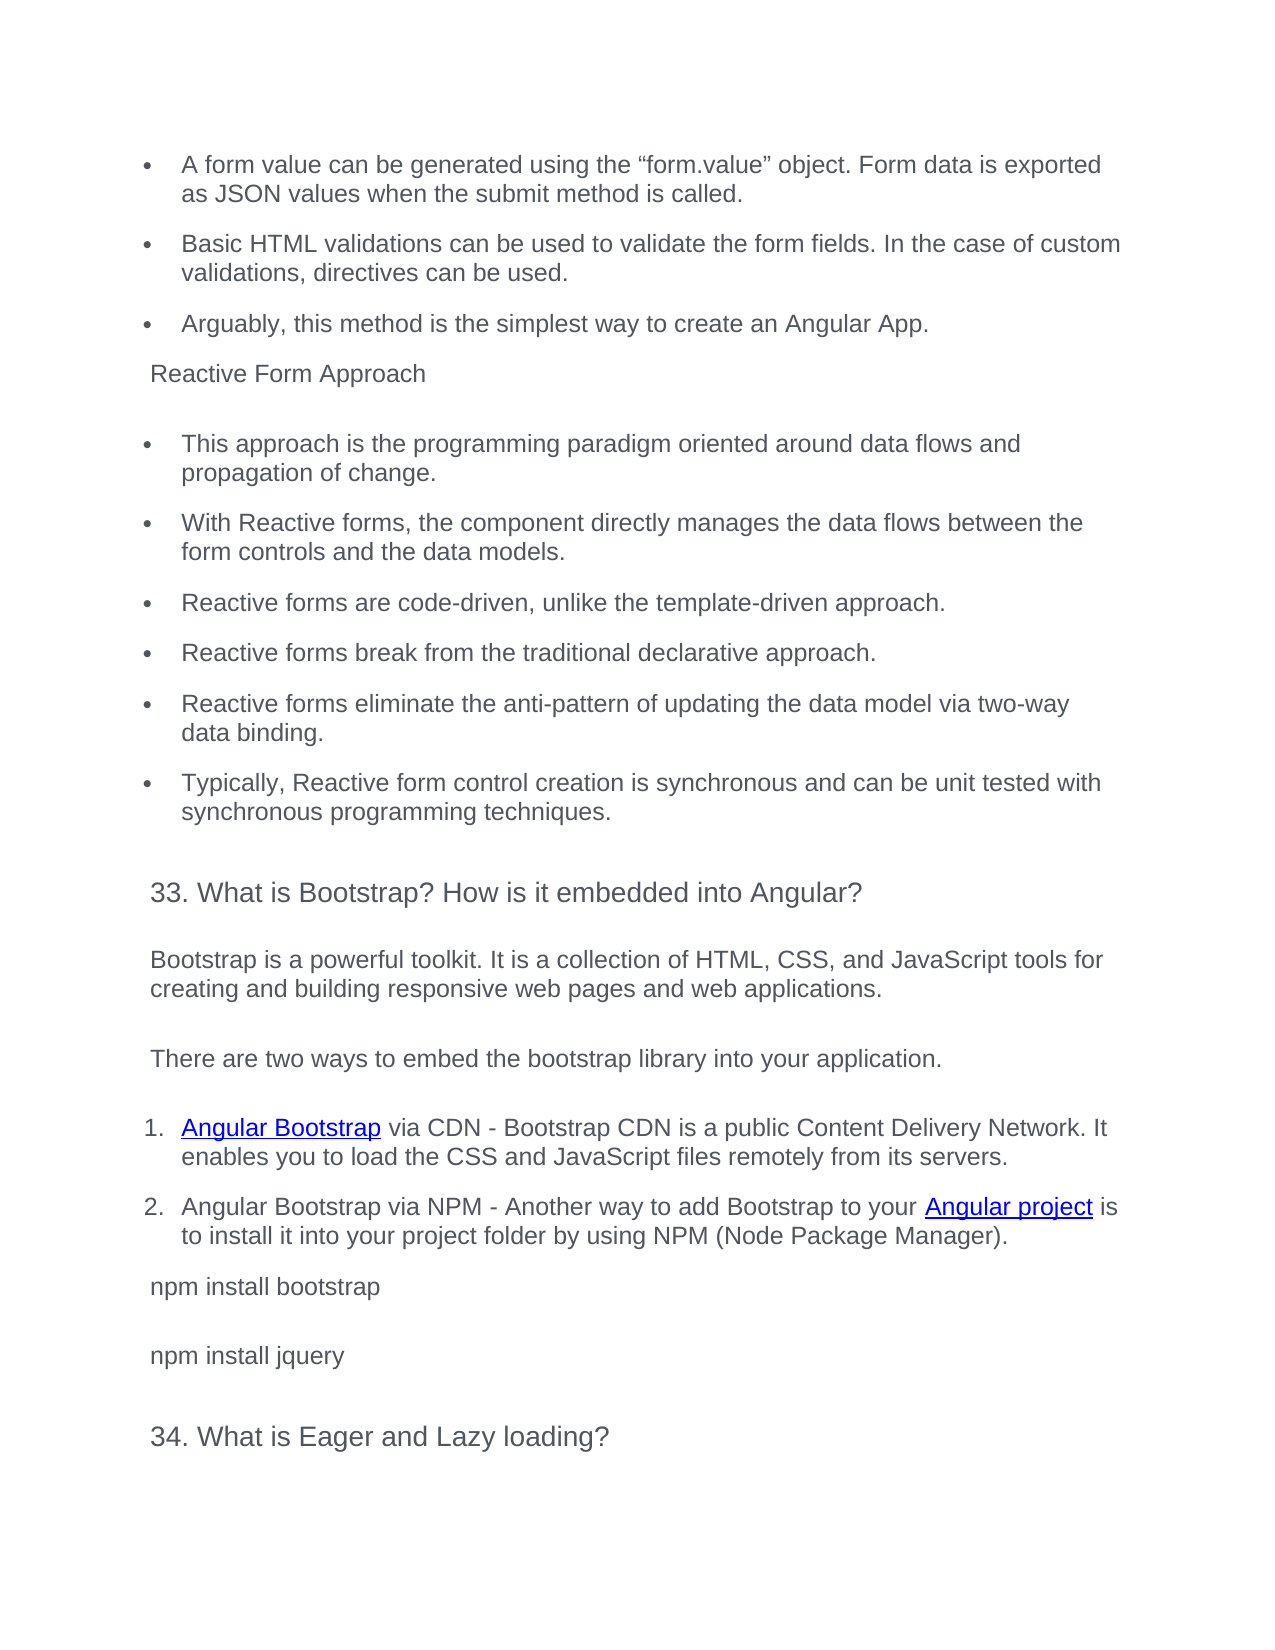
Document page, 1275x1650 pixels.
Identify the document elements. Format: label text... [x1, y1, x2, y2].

list Reactive forms are code-driven, unlike the template-driven approach. [144, 587, 1125, 616]
text 33. What is Bootstrap? How is it embedded into Angular? [150, 876, 1125, 908]
text 34. What is Eager and Lazy loading? [150, 1420, 1125, 1452]
list This approach is the programming paradigm oriented around data flows and propagation of change. [144, 429, 1125, 486]
list Reactive forms break from the traditional declarative approach. [144, 638, 1125, 667]
list Typically, Reactive form control creation is synchronous and can be unit tested with synchronous programming techniques. [144, 768, 1125, 826]
text npm install bootstrap [150, 1272, 1125, 1301]
text npm install jquery [150, 1341, 1125, 1370]
list Basic HTML validations can be used to validate the form fields. In the case of custom validations, directives can be used. [144, 229, 1125, 287]
text Bootstrap is a powerful toolkit. It is a collection of HTML, CSS, and JavaScript tools for creating and building responsive web pages and web applications. [150, 946, 1125, 1003]
text Reactive Form Approach [150, 359, 1125, 388]
list With Reactive forms, the component directly manages the data flows between the form controls and the data models. [144, 508, 1125, 566]
list A form value can be generated using the “form.value” object. Form data is exported as JSON values when the submit method is called. [144, 150, 1125, 207]
list Reactive forms eliminate the anti-pattern of updating the data model via two-way data binding. [144, 689, 1125, 746]
list Angular Bootstrap via CDN - Bootstrap CDN is a public Content Delivery Network. It enables you to load the CSS and JavaScript files remotely from its servers. [144, 1113, 1125, 1171]
list Angular Bootstrap via NPM - Another way to add Bootstrap to your Angular project is to install it into your project folder by using NPM (Node Package Manager). [144, 1192, 1125, 1250]
text There are two ways to embed the bootstrap library into your application. [150, 1044, 1125, 1072]
list Arguably, this method is the simplest way to create an Angular App. [144, 309, 1125, 337]
